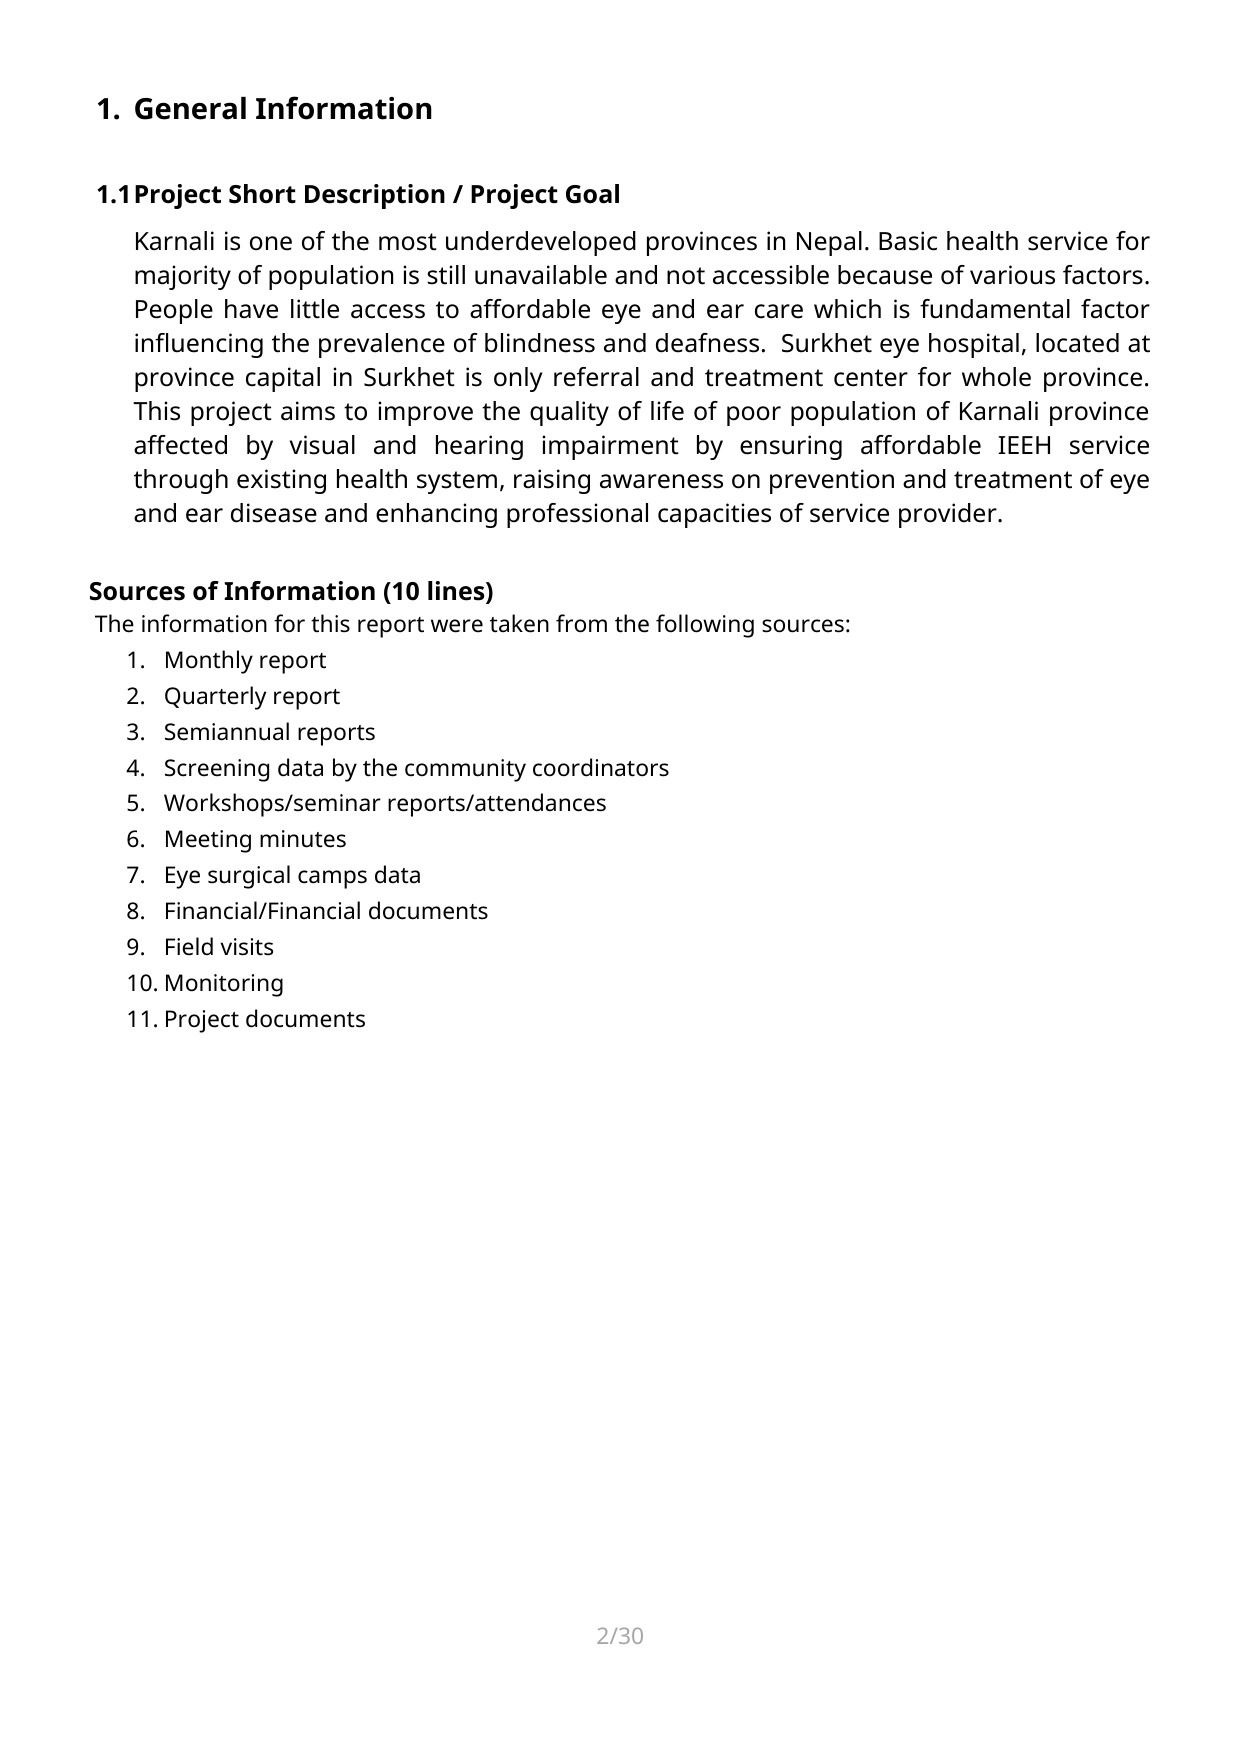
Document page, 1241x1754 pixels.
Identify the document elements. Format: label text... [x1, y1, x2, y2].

list Screening data by the community coordinators [126, 751, 1152, 783]
list Meeting minutes [126, 823, 1152, 854]
list Monthly report [126, 644, 1152, 675]
list Eye surgical camps data [126, 859, 1152, 891]
list Workshops/seminar reports/attendances [126, 787, 1152, 819]
list General Information [96, 89, 1152, 128]
list Karnali is one of the most underdeveloped provinces in Nepal. Basic health service for majority of population is still unavailable and not accessible because of various factors. People have little access to affordable eye and ear care which is fundamental factor influencing the prevalence of blindness and deafness. Surkhet eye hospital, located at province capital in Surkhet is only referral and treatment center for whole province. This project aims to improve the quality of life of poor population of Karnali province affected by visual and hearing impairment by ensuring affordable IEEH service through existing health system, raising awareness on prevention and treatment of eye and ear disease and enhancing professional capacities of service provider. [133, 223, 1152, 530]
text Sources of Information (10 lines) [89, 574, 1152, 608]
list Field visits [126, 931, 1152, 962]
list Semiannual reports [126, 716, 1152, 747]
list Monitoring [126, 967, 1152, 998]
text The information for this report were taken from the following sources: [89, 608, 1152, 639]
list Quarterly report [126, 679, 1152, 711]
list Financial/Financial documents [126, 895, 1152, 926]
list Project Short Description / Project Goal [96, 177, 1152, 211]
list Project documents [126, 1003, 1152, 1034]
